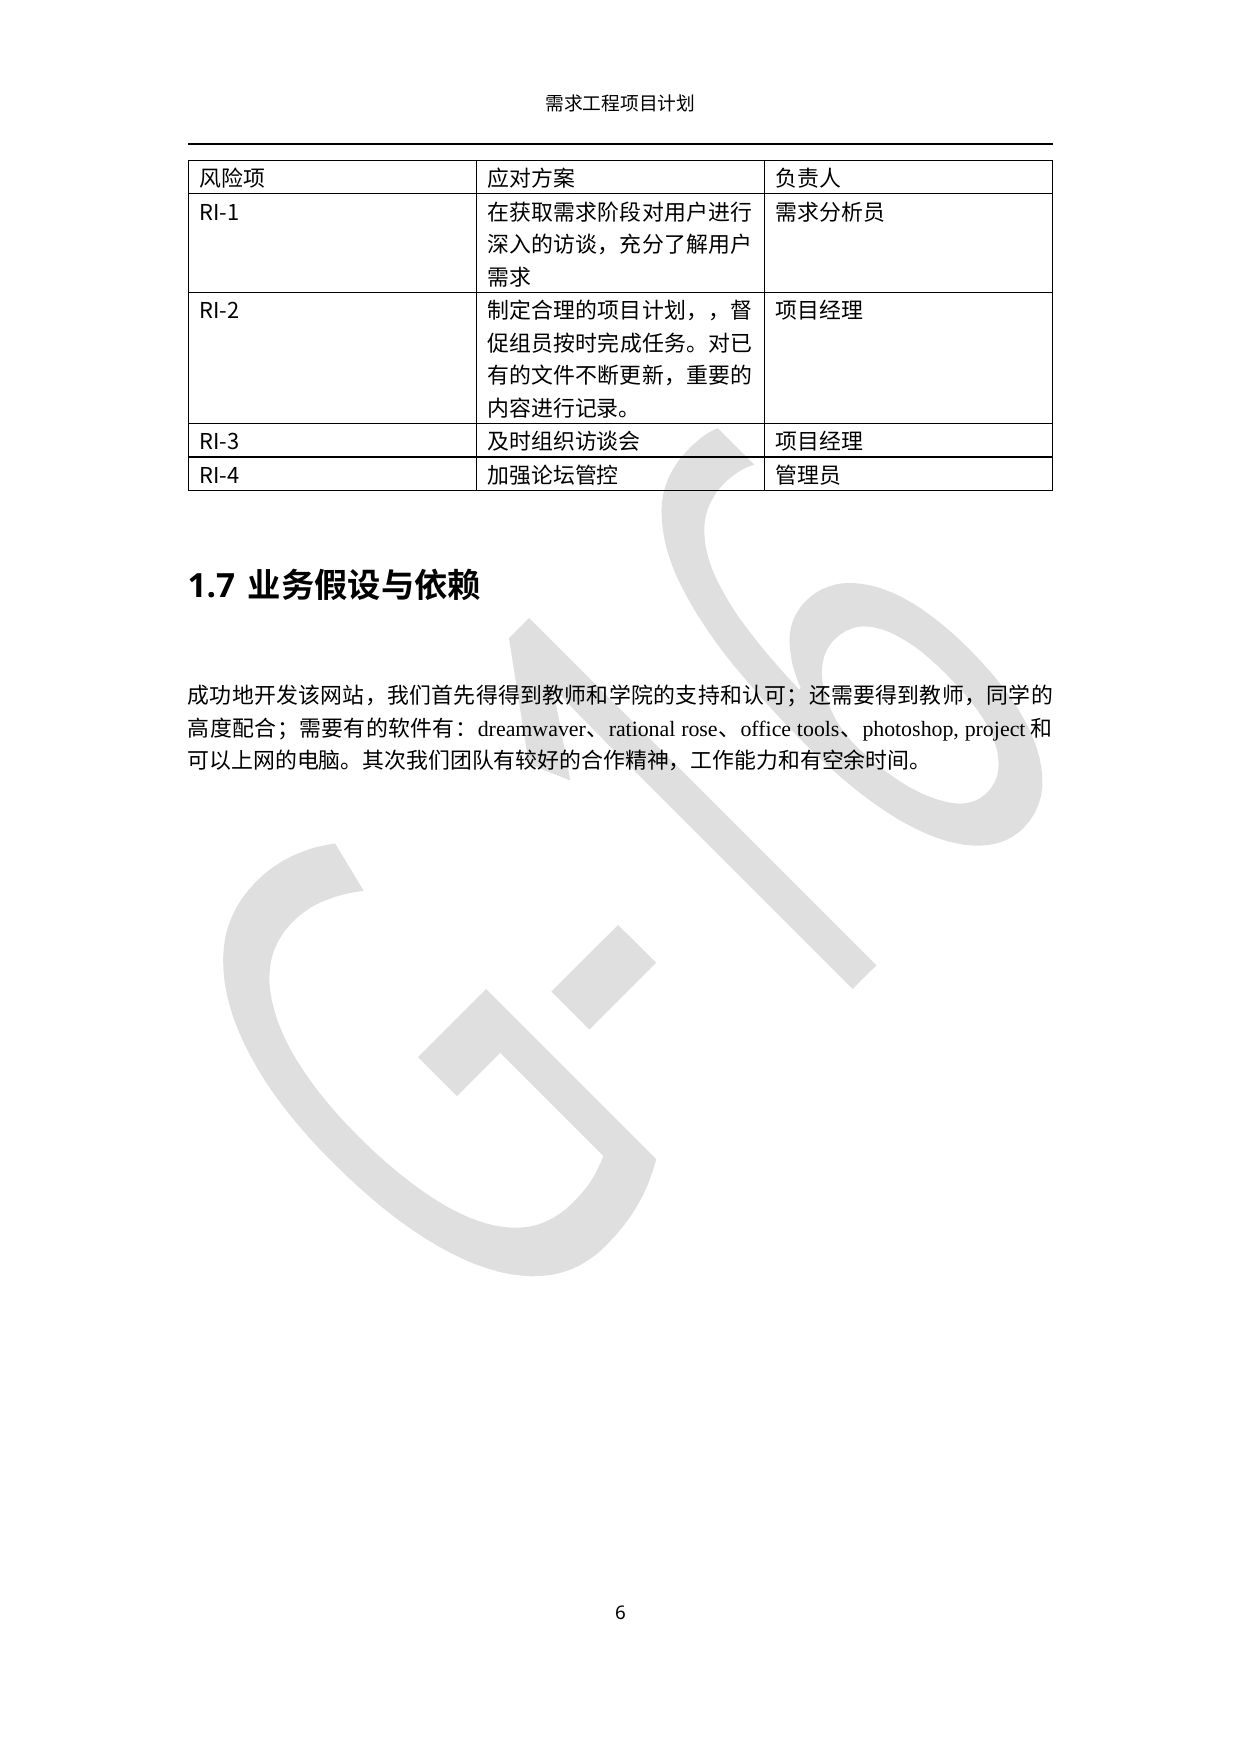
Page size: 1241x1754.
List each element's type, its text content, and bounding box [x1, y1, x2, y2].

table_cell 需求分析员 [765, 194, 1052, 292]
table_cell RI-2 [189, 293, 476, 423]
table_cell 项目经理 [765, 424, 1052, 456]
table_cell 项目经理 [765, 293, 1052, 423]
subtitle 业务假设与依赖 [187, 551, 1053, 616]
table_cell 制定合理的项目计划，，督促组员按时完成任务。对已有的文件不断更新，重要的内容进行记录。 [477, 293, 764, 423]
table_cell 加强论坛管控 [477, 458, 764, 490]
table_cell 及时组织访谈会 [477, 424, 764, 456]
text 成功地开发该网站，我们首先得得到教师和学院的支持和认可；还需要得到教师，同学的高度配合；需要有的软件有：dreamwaver、rational rose、office tools、photoshop, project和可以上网的电脑。其次我们团队有较好的合作精神，工作能力和有空余时间。 [187, 678, 1053, 776]
table_header 风险项 [189, 161, 476, 193]
table_cell RI-4 [189, 458, 476, 490]
table_cell 在获取需求阶段对用户进行深入的访谈，充分了解用户需求 [477, 194, 764, 292]
table_cell RI-1 [189, 194, 476, 292]
table_cell 管理员 [765, 458, 1052, 490]
table_cell RI-3 [189, 424, 476, 456]
table_header 负责人 [765, 161, 1052, 193]
table_header 应对方案 [477, 161, 764, 193]
